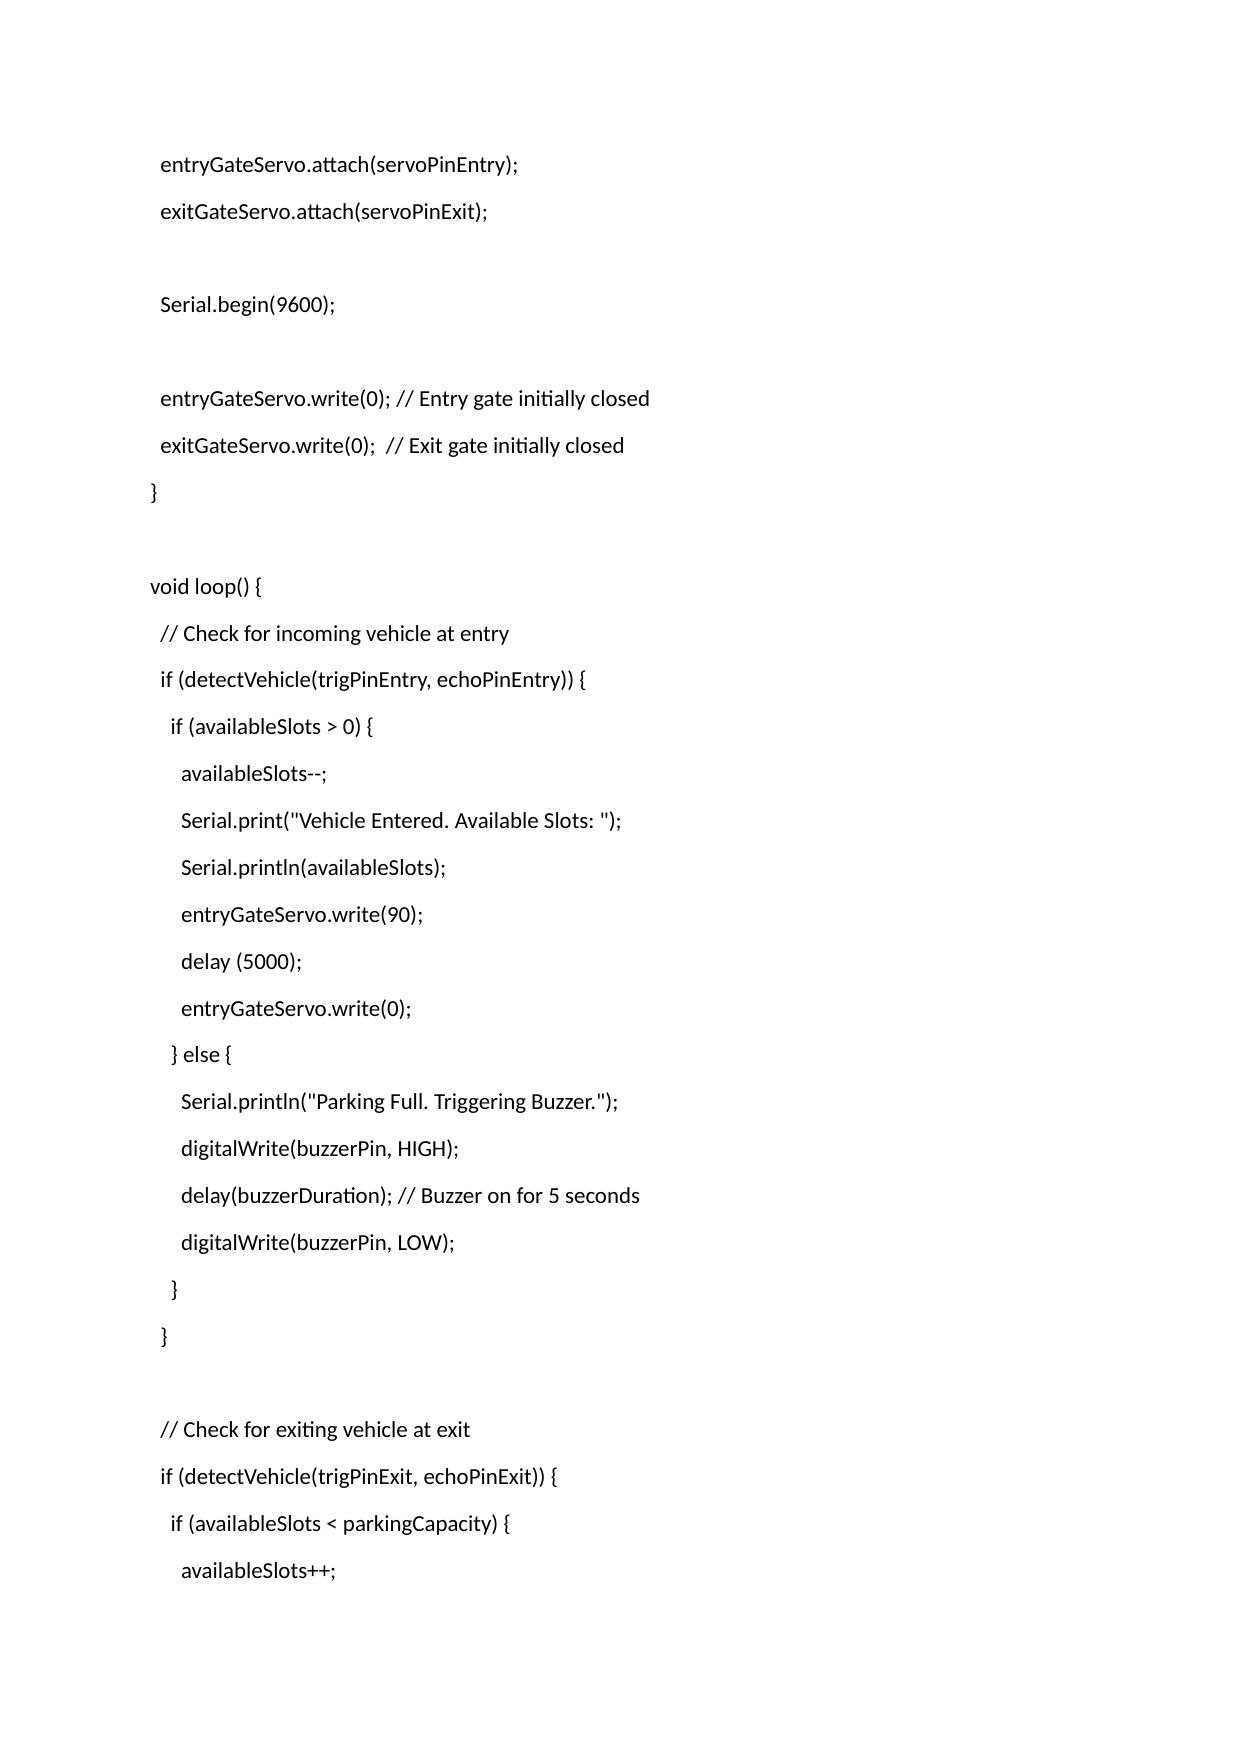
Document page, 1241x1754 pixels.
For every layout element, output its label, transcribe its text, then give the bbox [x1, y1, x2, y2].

text exitGateServo.write(0); // Exit gate initially closed [150, 431, 1090, 459]
text delay (5000); [150, 947, 1090, 975]
text } [150, 1322, 1090, 1350]
text if (availableSlots > 0) { [150, 712, 1090, 741]
text exitGateServo.attach(servoPinExit); [150, 197, 1090, 225]
text if (availableSlots < parkingCapacity) { [150, 1509, 1090, 1537]
text Serial.println(availableSlots); [150, 853, 1090, 881]
text } [150, 478, 1090, 506]
text digitalWrite(buzzerPin, HIGH); [150, 1134, 1090, 1162]
text } [150, 1275, 1090, 1303]
text entryGateServo.write(0); [150, 994, 1090, 1022]
text // Check for incoming vehicle at entry [150, 619, 1090, 647]
text entryGateServo.write(0); // Entry gate initially closed [150, 384, 1090, 412]
text Serial.println("Parking Full. Triggering Buzzer."); [150, 1087, 1090, 1116]
text Serial.print("Vehicle Entered. Available Slots: "); [150, 806, 1090, 834]
text Serial.begin(9600); [150, 291, 1090, 319]
text if (detectVehicle(trigPinExit, echoPinExit)) { [150, 1462, 1090, 1491]
text entryGateServo.attach(servoPinEntry); [150, 150, 1090, 178]
text void loop() { [150, 572, 1090, 600]
text if (detectVehicle(trigPinEntry, echoPinEntry)) { [150, 666, 1090, 694]
text availableSlots--; [150, 759, 1090, 787]
text } else { [150, 1041, 1090, 1069]
text digitalWrite(buzzerPin, LOW); [150, 1228, 1090, 1256]
text availableSlots++; [150, 1556, 1090, 1584]
text entryGateServo.write(90); [150, 900, 1090, 928]
text // Check for exiting vehicle at exit [150, 1416, 1090, 1444]
text delay(buzzerDuration); // Buzzer on for 5 seconds [150, 1181, 1090, 1209]
